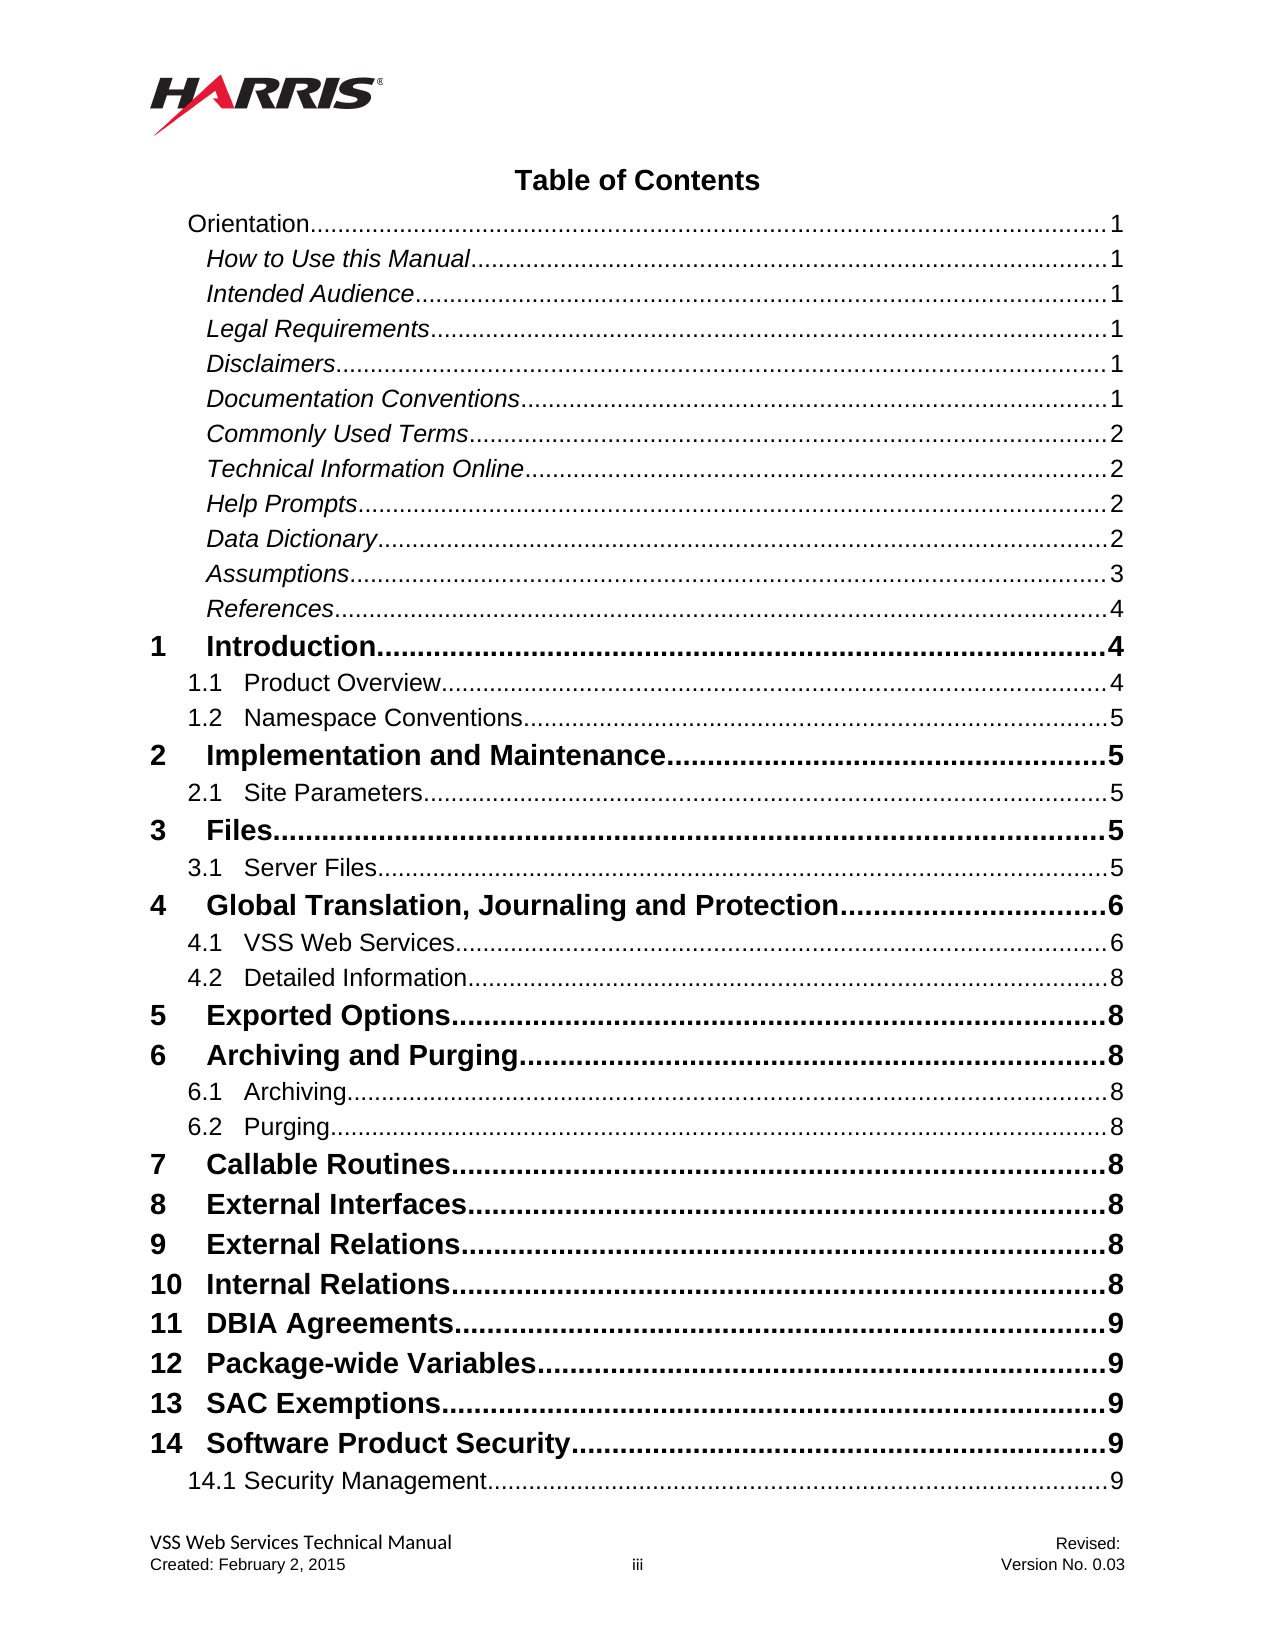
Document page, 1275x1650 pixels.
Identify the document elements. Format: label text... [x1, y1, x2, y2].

text 4 Global Translation, Journaling and Protection 6 [150, 888, 1125, 921]
text Technical Information Online 2 [206, 453, 1125, 482]
text Data Dictionary 2 [206, 523, 1125, 552]
text How to Use this Manual 1 [206, 243, 1125, 272]
text 12 Package-wide Variables 9 [150, 1346, 1125, 1380]
text 6.2 Purging 8 [187, 1112, 1125, 1141]
text Intended Audience 1 [206, 278, 1125, 307]
text 9 External Relations 8 [150, 1227, 1125, 1260]
text 13 SAC Exemptions 9 [150, 1386, 1125, 1419]
text 5 Exported Options 8 [150, 998, 1125, 1031]
text 7 Callable Routines 8 [150, 1147, 1125, 1181]
text 1.2 Namespace Conventions 5 [187, 703, 1125, 732]
text 1.1 Product Overview 4 [187, 668, 1125, 697]
text Help Prompts 2 [206, 488, 1125, 517]
text Disclaimers 1 [206, 348, 1125, 377]
text Legal Requirements 1 [206, 313, 1125, 342]
text 10 Internal Relations 8 [150, 1267, 1125, 1300]
text 1 Introduction 4 [150, 628, 1125, 662]
text 2.1 Site Parameters 5 [187, 778, 1125, 807]
text 4.2 Detailed Information 8 [187, 963, 1125, 991]
text 3 Files 5 [150, 813, 1125, 847]
text 8 External Interfaces 8 [150, 1187, 1125, 1221]
text 6.1 Archiving 8 [187, 1077, 1125, 1106]
picture [150, 75, 384, 136]
text Commonly Used Terms 2 [206, 418, 1125, 447]
text 3.1 Server Files 5 [187, 853, 1125, 882]
text 14.1 Security Management 9 [187, 1466, 1125, 1494]
text Orientation 1 [187, 208, 1125, 237]
text 14 Software Product Security 9 [150, 1426, 1125, 1459]
text References 4 [206, 593, 1125, 622]
text 11 DBIA Agreements 9 [150, 1306, 1125, 1340]
text Assumptions 3 [206, 558, 1125, 587]
text 6 Archiving and Purging 8 [150, 1037, 1125, 1071]
text 4.1 VSS Web Services 6 [187, 928, 1125, 956]
text Documentation Conventions 1 [206, 383, 1125, 412]
title Table of Contents [150, 162, 1125, 196]
text 2 Implementation and Maintenance 5 [150, 738, 1125, 772]
